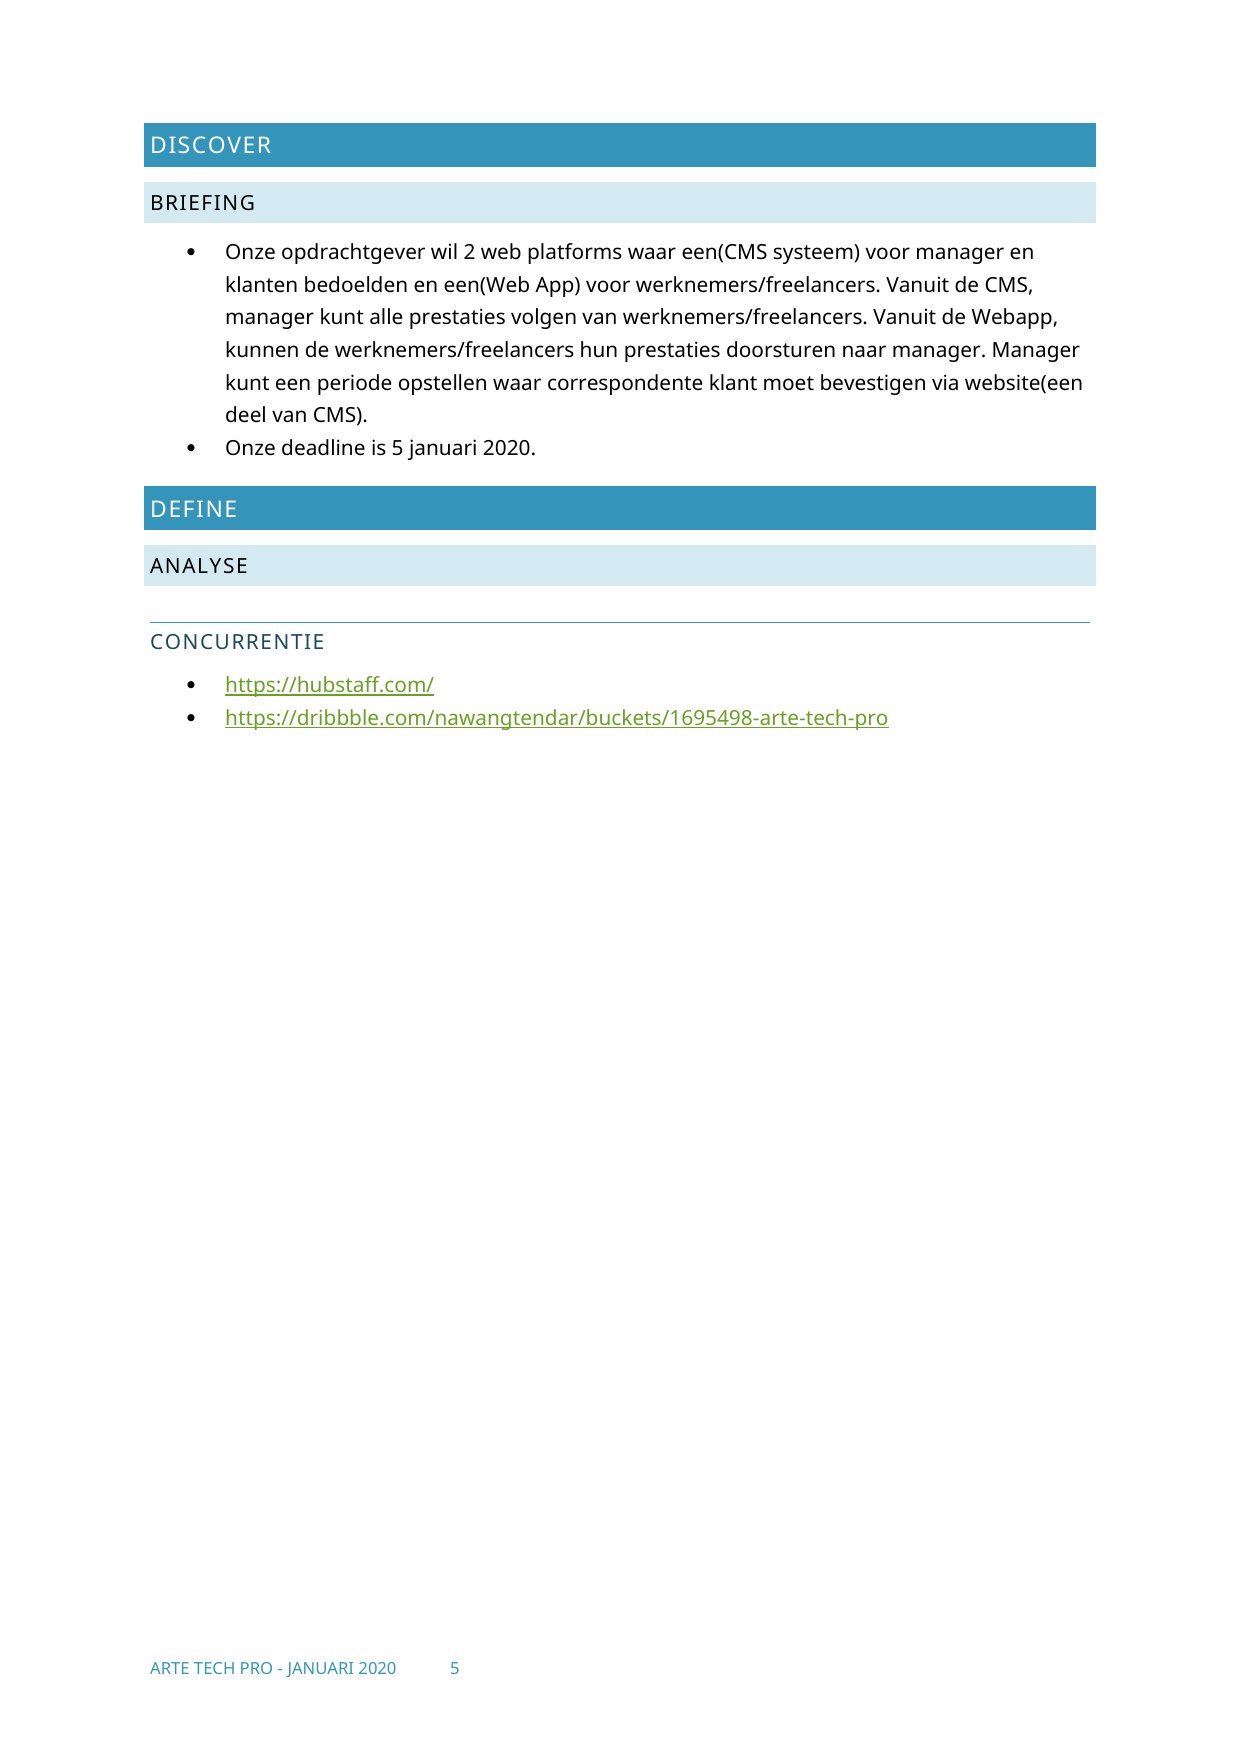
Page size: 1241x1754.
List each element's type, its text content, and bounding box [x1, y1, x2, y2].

subtitle Briefing [150, 188, 1090, 216]
list https://dribbble.com/nawangtendar/buckets/1695498-arte-tech-pro [187, 703, 1090, 731]
subtitle Define [150, 493, 1090, 524]
list https://hubstaff.com/ [187, 670, 1090, 699]
subtitle Analyse [150, 551, 1090, 580]
subtitle concurrentie [150, 623, 1090, 656]
list Onze opdrachtgever wil 2 web platforms waar een(CMS systeem) voor manager en klanten bedoelden en een(Web App) voor werknemers/freelancers. Vanuit de CMS, manager kunt alle prestaties volgen van werknemers/freelancers. Vanuit de Webapp, kunnen de werknemers/freelancers hun prestaties doorsturen naar manager. Manager kunt een periode opstellen waar correspondente klant moet bevestigen via website(een deel van CMS). [187, 237, 1090, 429]
subtitle Discover [150, 129, 1090, 160]
list Onze deadline is 5 januari 2020. [187, 433, 1090, 461]
